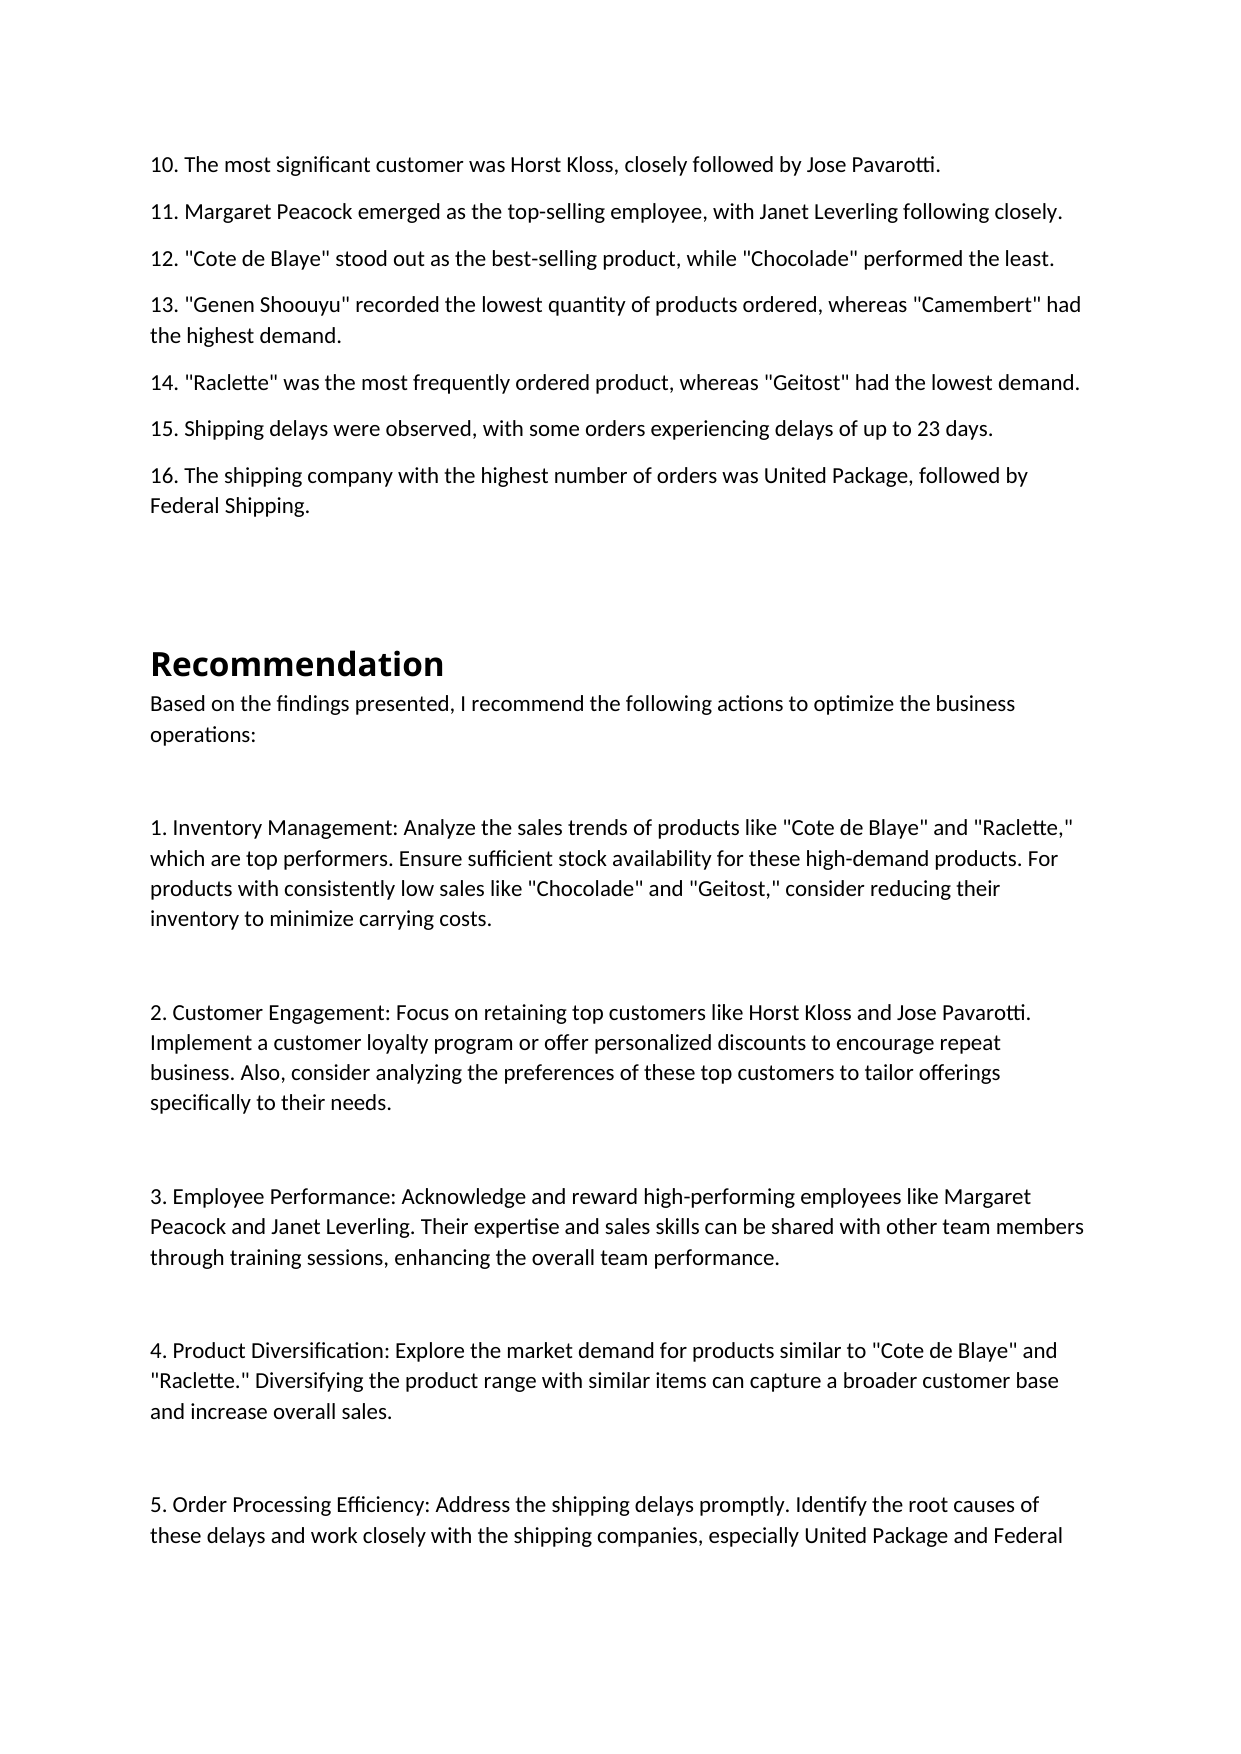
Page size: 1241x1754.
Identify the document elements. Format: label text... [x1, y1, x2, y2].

text 1. Inventory Management: Analyze the sales trends of products like "Cote de Blaye" and "Raclette," which are top performers. Ensure sufficient stock availability for these high-demand products. For products with consistently low sales like "Chocolade" and "Geitost," consider reducing their inventory to minimize carrying costs. [150, 813, 1090, 932]
text 14. "Raclette" was the most frequently ordered product, whereas "Geitost" had the lowest demand. [150, 368, 1090, 396]
subtitle Recommendation [150, 641, 1090, 686]
text 16. The shipping company with the highest number of orders was United Package, followed by Federal Shipping. [150, 461, 1090, 520]
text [150, 1491, 1090, 1549]
text 3. Employee Performance: Acknowledge and reward high-performing employees like Margaret Peacock and Janet Leverling. Their expertise and sales skills can be shared with other team members through training sessions, enhancing the overall team performance. [150, 1182, 1090, 1271]
text 2. Customer Engagement: Focus on retaining top customers like Horst Kloss and Jose Pavarotti. Implement a customer loyalty program or offer personalized discounts to encourage repeat business. Also, consider analyzing the preferences of these top customers to tailor offerings specifically to their needs. [150, 998, 1090, 1117]
text Based on the findings presented, I recommend the following actions to optimize the business operations: [150, 689, 1090, 748]
text 4. Product Diversification: Explore the market demand for products similar to "Cote de Blaye" and "Raclette." Diversifying the product range with similar items can capture a broader customer base and increase overall sales. [150, 1336, 1090, 1425]
text 15. Shipping delays were observed, with some orders experiencing delays of up to 23 days. [150, 414, 1090, 443]
text 11. Margaret Peacock emerged as the top-selling employee, with Janet Leverling following closely. [150, 197, 1090, 225]
text 10. The most significant customer was Horst Kloss, closely followed by Jose Pavarotti. [150, 150, 1090, 178]
text 13. "Genen Shoouyu" recorded the lowest quantity of products ordered, whereas "Camembert" had the highest demand. [150, 291, 1090, 349]
text 12. "Cote de Blaye" stood out as the best-selling product, while "Chocolade" performed the least. [150, 244, 1090, 272]
